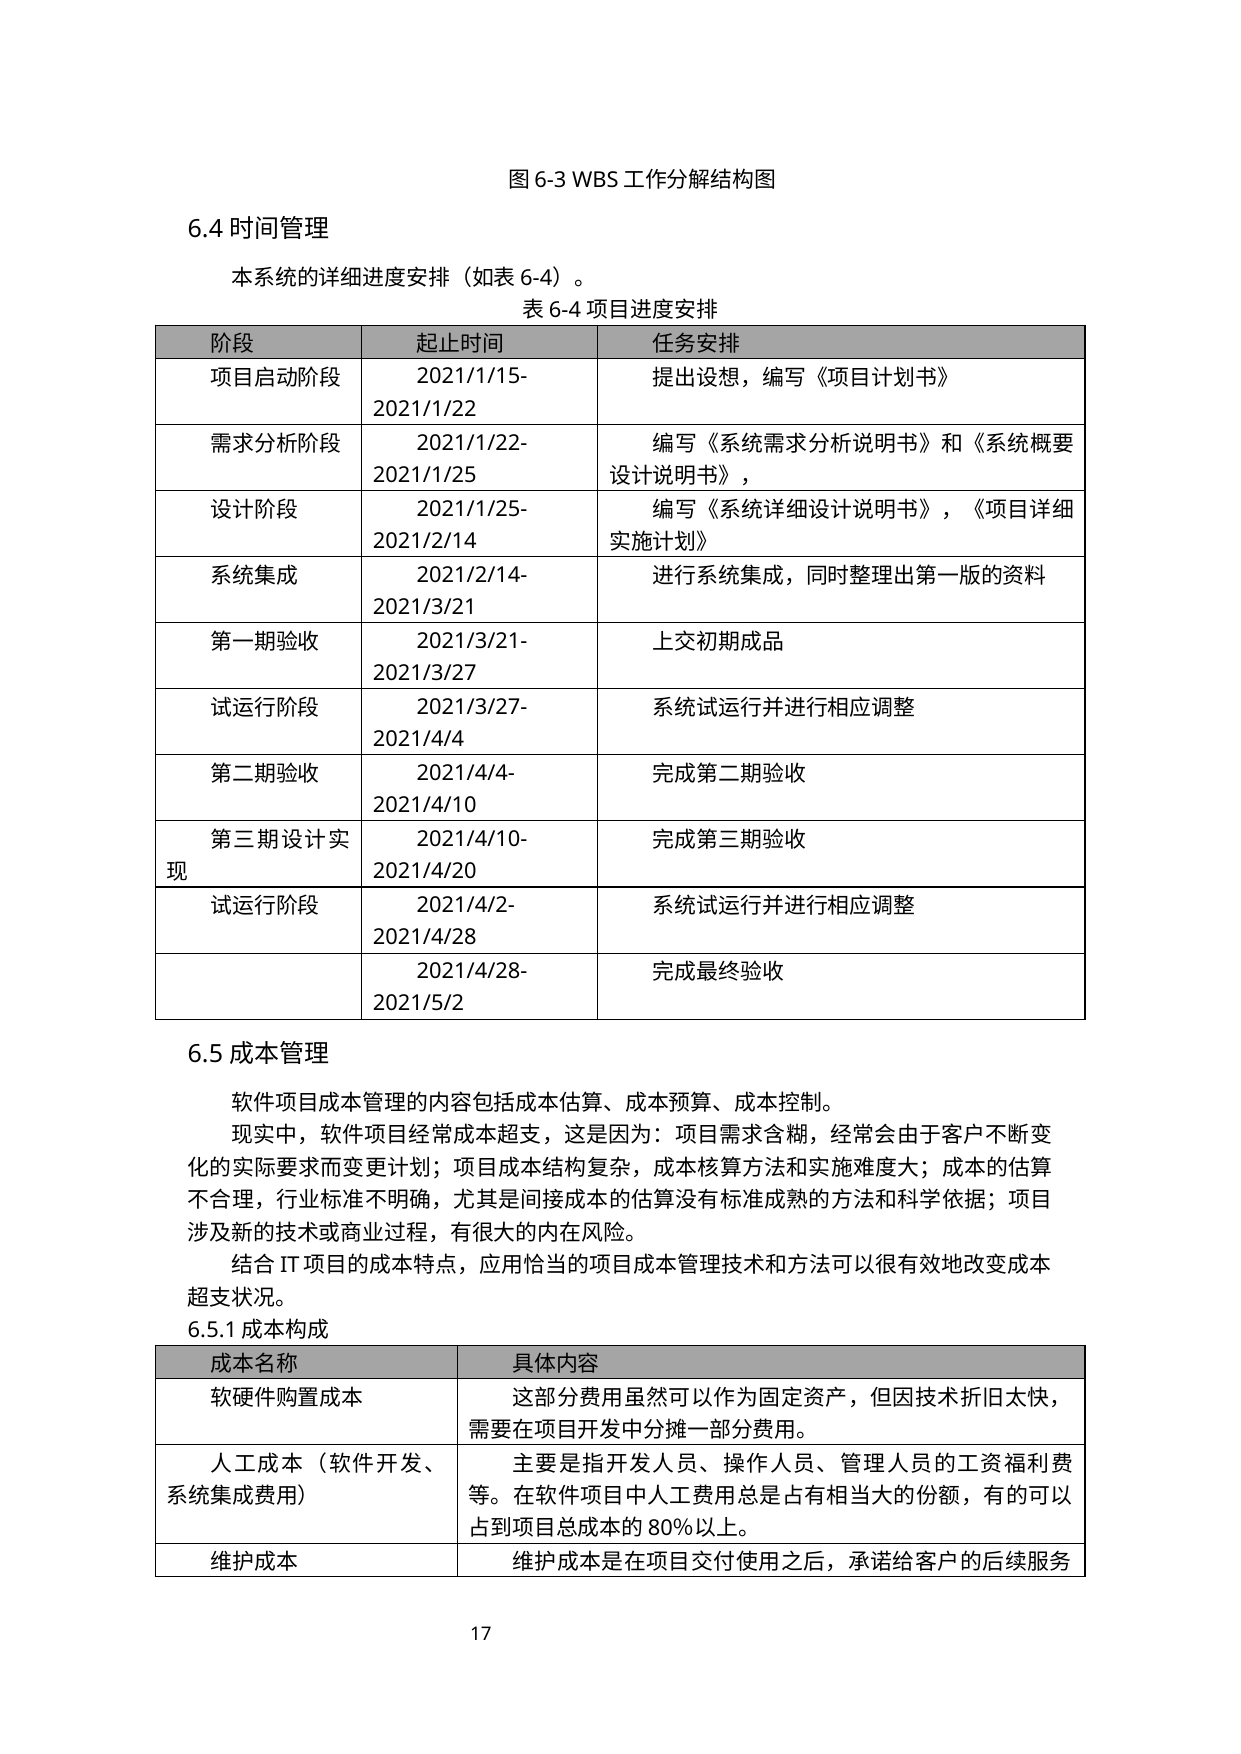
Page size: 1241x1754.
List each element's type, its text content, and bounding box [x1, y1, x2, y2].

table_cell 这部分费用虽然可以作为固定资产，但因技术折旧太快，需要在项目开发中分摊一部分费用。 [458, 1379, 1084, 1444]
text 表6-4 项目进度安排 [187, 292, 1053, 324]
table_header 任务安排 [598, 326, 1084, 358]
table_cell 第三期设计实现 [156, 821, 361, 886]
table_header 阶段 [156, 326, 361, 358]
table_cell [156, 954, 361, 1018]
table_cell 2021/1/25-2021/2/14 [362, 491, 597, 556]
table_header 起止时间 [362, 326, 597, 358]
table_cell 2021/4/4-2021/4/10 [362, 755, 597, 820]
table_cell 2021/1/15-2021/1/22 [362, 359, 597, 424]
table_cell 项目启动阶段 [156, 359, 361, 424]
table_cell 设计阶段 [156, 491, 361, 556]
table_cell 2021/4/10-2021/4/20 [362, 821, 597, 886]
table_cell 完成第三期验收 [598, 821, 1084, 886]
table_cell 第一期验收 [156, 623, 361, 688]
table_cell 完成第二期验收 [598, 755, 1084, 820]
table_cell 2021/4/2-2021/4/28 [362, 888, 597, 952]
table_cell 软硬件购置成本 [156, 1379, 457, 1444]
table_cell 2021/1/22-2021/1/25 [362, 425, 597, 490]
text 6.4 时间管理 [187, 194, 1053, 259]
text 结合IT项目的成本特点，应用恰当的项目成本管理技术和方法可以很有效地改变成本超支状况。 [187, 1247, 1053, 1312]
table_cell 2021/3/21-2021/3/27 [362, 623, 597, 688]
table_cell 维护成本 [156, 1544, 457, 1576]
table_cell 完成最终验收 [598, 954, 1084, 1018]
table_cell 进行系统集成，同时整理出第一版的资料 [598, 557, 1084, 622]
table_cell 人工成本（软件开发、系统集成费用） [156, 1445, 457, 1543]
table_cell 试运行阶段 [156, 689, 361, 754]
text 本系统的详细进度安排（如表6-4）。 [187, 259, 1053, 292]
table_cell 2021/3/27-2021/4/4 [362, 689, 597, 754]
table_cell 主要是指开发人员、操作人员、管理人员的工资福利费等。在软件项目中人工费用总是占有相当大的份额，有的可以占到项目总成本的80％以上。 [458, 1445, 1084, 1543]
table_cell 2021/4/28-2021/5/2 [362, 954, 597, 1018]
table_cell 2021/2/14-2021/3/21 [362, 557, 597, 622]
text 现实中，软件项目经常成本超支，这是因为：项目需求含糊，经常会由于客户不断变化的实际要求而变更计划；项目成本结构复杂，成本核算方法和实施难度大；成本的估算不合理，行业标准不明确，尤其是间接成本的估算没有标准成熟的方法和科学依据；项目涉及新的技术或商业过程，有很大的内在风险。 [187, 1117, 1053, 1247]
text 软件项目成本管理的内容包括成本估算、成本预算、成本控制。 [187, 1084, 1053, 1117]
table_header 具体内容 [458, 1346, 1084, 1378]
table_cell 系统试运行并进行相应调整 [598, 888, 1084, 952]
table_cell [458, 1544, 1084, 1576]
table_cell 上交初期成品 [598, 623, 1084, 688]
text 6.5 成本管理 [187, 1020, 1053, 1084]
table_cell 需求分析阶段 [156, 425, 361, 490]
table_cell 第二期验收 [156, 755, 361, 820]
text 图6-3 WBS工作分解结构图 [187, 162, 1053, 194]
table_cell 试运行阶段 [156, 888, 361, 952]
table_cell 系统集成 [156, 557, 361, 622]
table_cell 编写《系统需求分析说明书》和《系统概要设计说明书》， [598, 425, 1084, 490]
table_header 成本名称 [156, 1346, 457, 1378]
table_cell 系统试运行并进行相应调整 [598, 689, 1084, 754]
text 6.5.1成本构成 [187, 1312, 1053, 1344]
table_cell 提出设想，编写《项目计划书》 [598, 359, 1084, 424]
table_cell 编写《系统详细设计说明书》，《项目详细实施计划》 [598, 491, 1084, 556]
